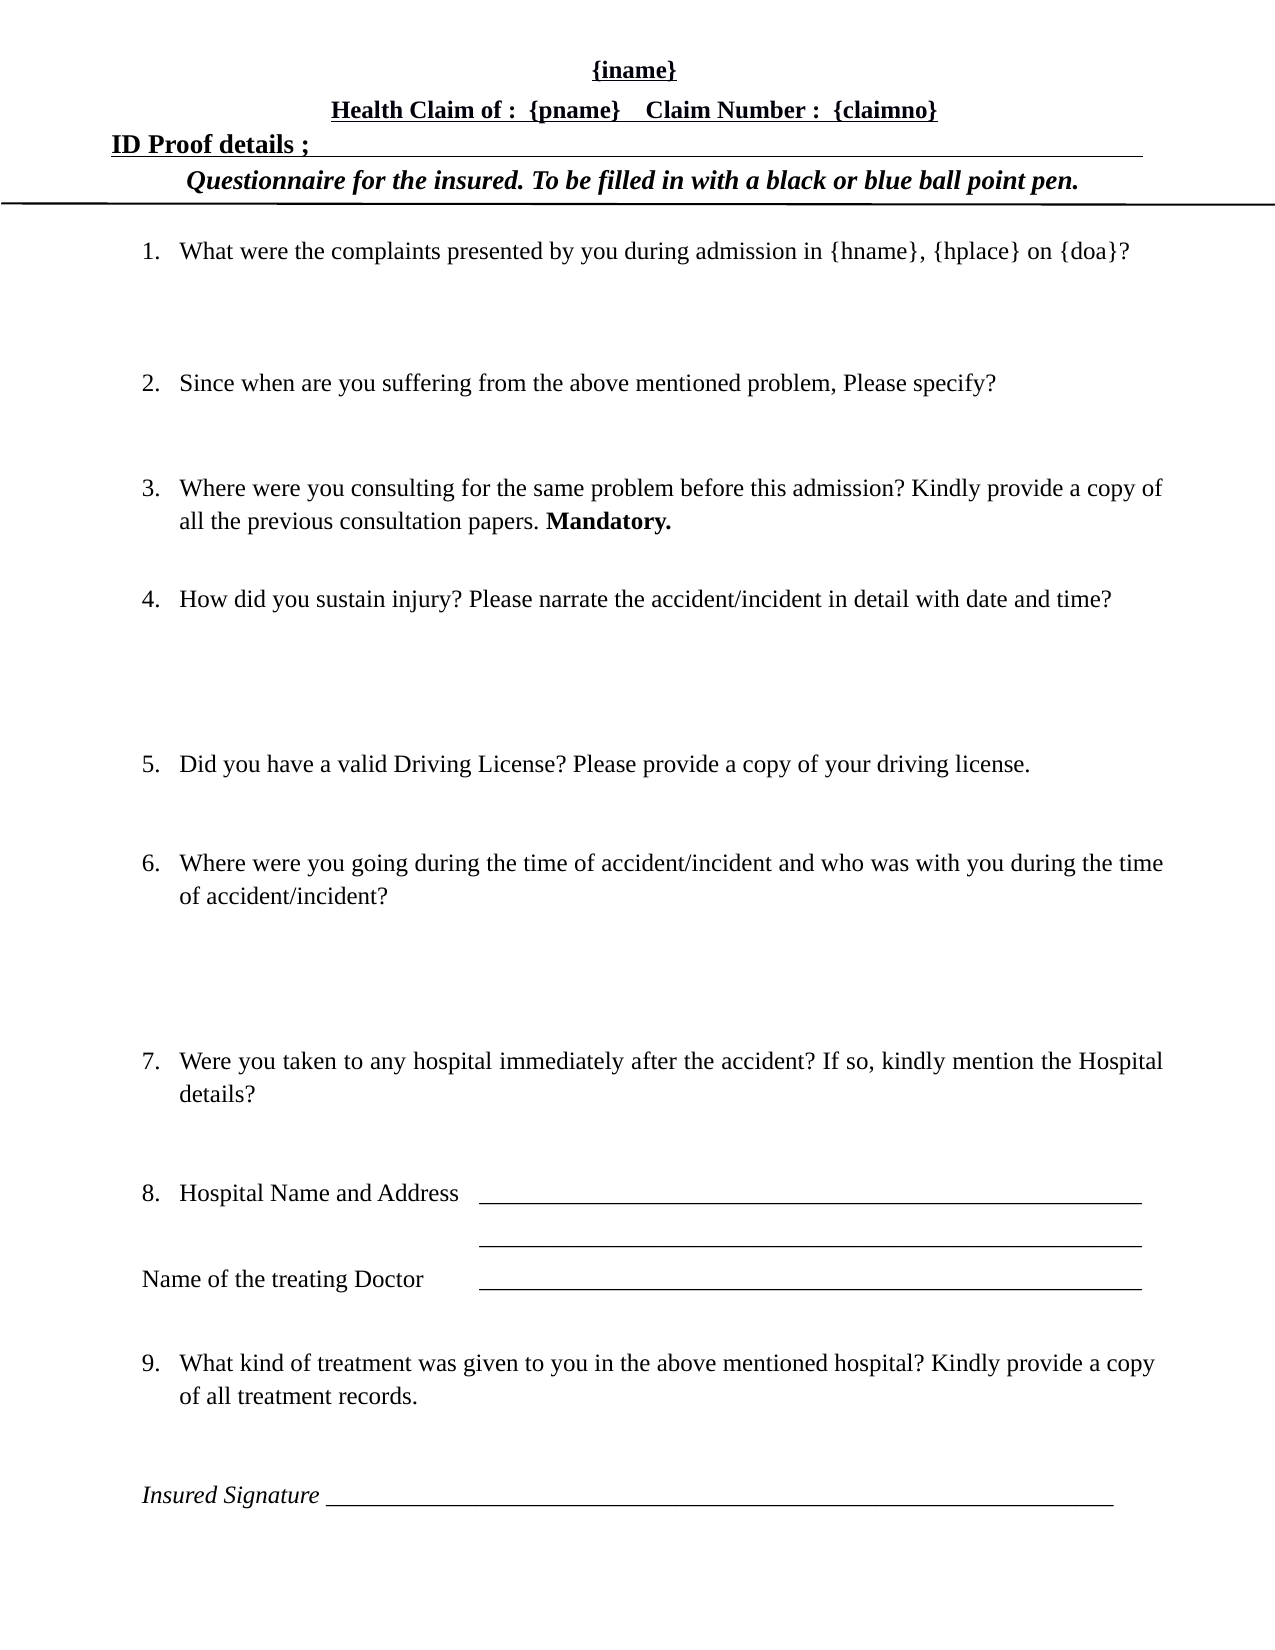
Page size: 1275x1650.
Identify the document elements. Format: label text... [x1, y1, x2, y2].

list Were you taken to any hospital immediately after the accident? If so, kindly mention the Hospital details? [142, 1046, 1164, 1108]
text {iname} [104, 55, 1164, 83]
list Did you have a valid Driving License? Please provide a copy of your driving license. [142, 749, 1164, 778]
text Questionnaire for the insured. To be filled in with a black or blue ball point pen. [104, 164, 1164, 195]
text Health Claim of : {pname} Claim Number : {claimno} [104, 96, 1164, 124]
list Since when are you suffering from the above mentioned problem, Please specify? [142, 368, 1164, 397]
list What were the complaints presented by you during admission in {hname}, {hplace} on {doa}? [142, 236, 1164, 264]
list Where were you going during the time of accident/incident and who was with you during the time of accident/incident? [142, 848, 1164, 910]
list What kind of treatment was given to you in the above mentioned hospital? Kindly provide a copy of all treatment records. [142, 1348, 1164, 1410]
list How did you sustain injury? Please narrate the accident/incident in detail with date and time? [142, 584, 1164, 612]
text Insured Signature _______________________________________________________________ [104, 1480, 1164, 1509]
list Where were you consulting for the same problem before this admission? Kindly provide a copy of all the previous consultation papers. Mandatory. [142, 473, 1164, 534]
text ID Proof details ; [104, 128, 1164, 160]
list Hospital Name and Address _____________________________________________________ _____________________________________________________ [142, 1178, 1164, 1250]
text Name of the treating Doctor _____________________________________________________ [104, 1264, 1164, 1293]
